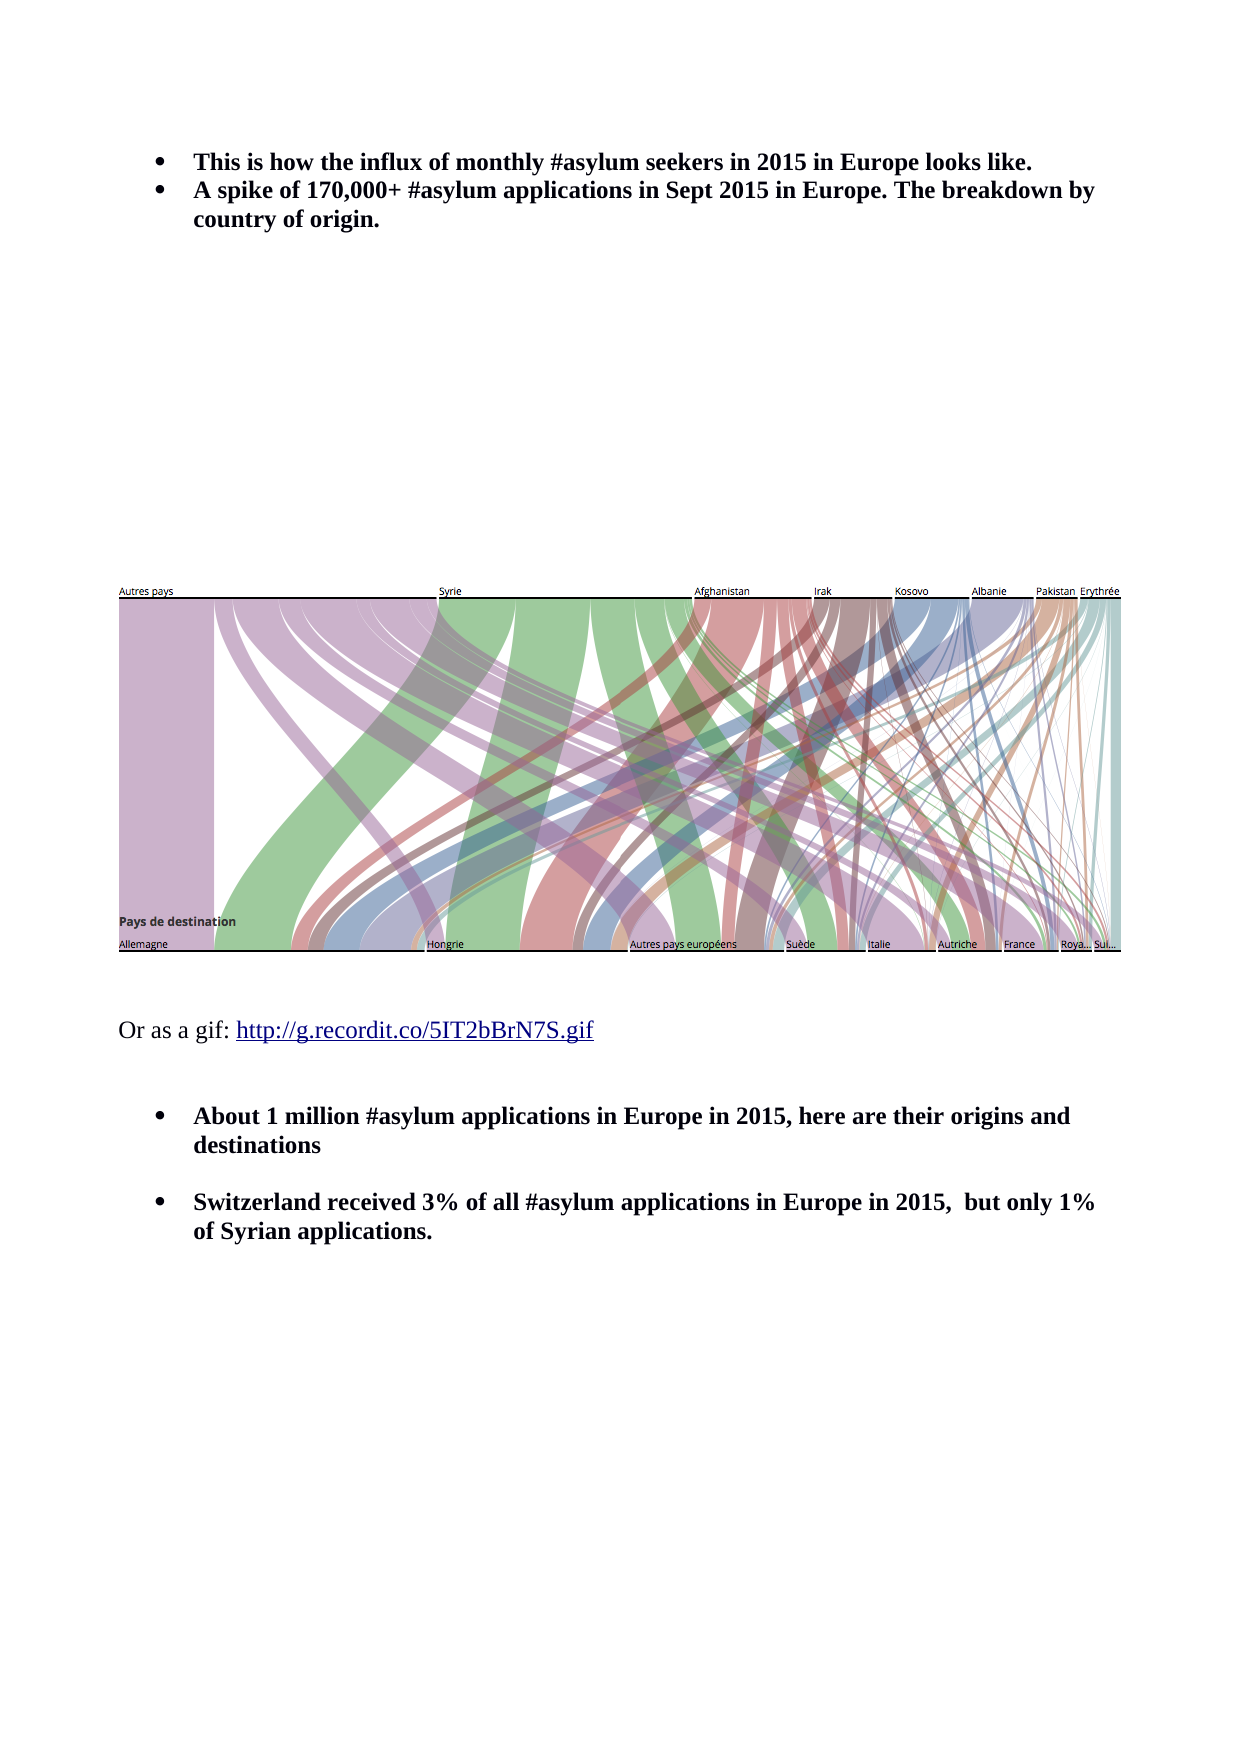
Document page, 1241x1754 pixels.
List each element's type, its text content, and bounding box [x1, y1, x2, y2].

list About 1 million #asylum applications in Europe in 2015, here are their origins and destinations [156, 1101, 1122, 1158]
text Or as a gif: http://g.recordit.co/5IT2bBrN7S.gif [118, 1015, 1122, 1043]
picture [118, 580, 1123, 958]
list Switzerland received 3% of all #asylum applications in Europe in 2015, but only 1% of Syrian applications. [156, 1187, 1122, 1245]
list A spike of 170,000+ #asylum applications in Sept 2015 in Europe. The breakdown by country of origin. [156, 176, 1122, 233]
list This is how the influx of monthly #asylum seekers in 2015 in Europe looks like. [156, 147, 1122, 176]
